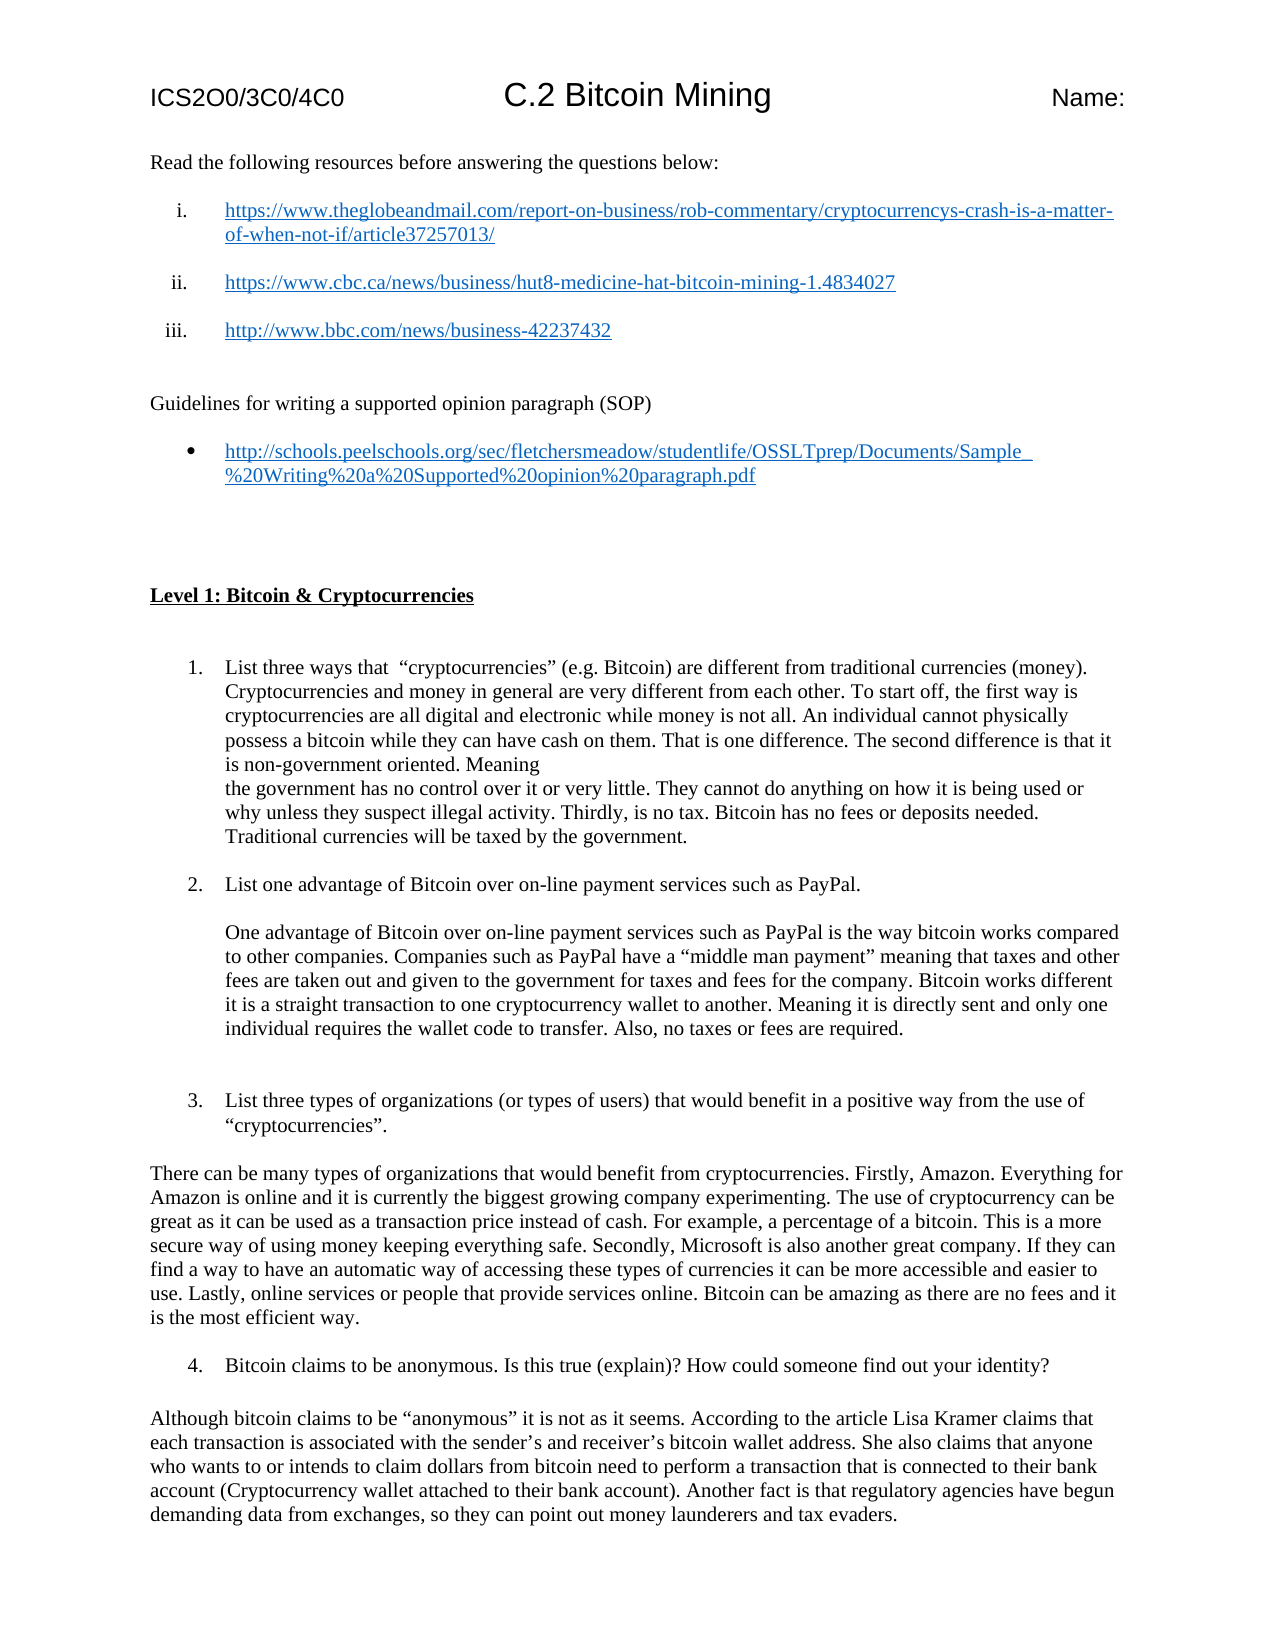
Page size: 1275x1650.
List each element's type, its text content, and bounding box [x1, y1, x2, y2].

list https://www.cbc.ca/news/business/hut8-medicine-hat-bitcoin-mining-1.4834027 [187, 270, 1125, 294]
text There can be many types of organizations that would benefit from cryptocurrencies. Firstly, Amazon. Everything for Amazon is online and it is currently the biggest growing company experimenting. The use of cryptocurrency can be great as it can be used as a transaction price instead of cash. For example, a percentage of a bitcoin. This is a more secure way of using money keeping everything safe. Secondly, Microsoft is also another great company. If they can find a way to have an automatic way of accessing these types of currencies it can be more accessible and easier to use. Lastly, online services or people that provide services online. Bitcoin can be amazing as there are no fees and it is the most efficient way. [150, 1161, 1125, 1329]
list Bitcoin claims to be anonymous. Is this true (explain)? How could someone find out your identity? [187, 1353, 1125, 1406]
list List three types of organizations (or types of users) that would benefit in a positive way from the use of “cryptocurrencies”. [187, 1088, 1125, 1137]
list List three ways that “cryptocurrencies” (e.g. Bitcoin) are different from traditional currencies (money). Cryptocurrencies and money in general are very different from each other. To start off, the first way is cryptocurrencies are all digital and electronic while money is not all. An individual cannot physically possess a bitcoin while they can have cash on them. That is one difference. The second difference is that it is non-government oriented. Meaning the government has no control over it or very little. They cannot do anything on how it is being used or why unless they suspect illegal activity. Thirdly, is no tax. Bitcoin has no fees or deposits needed. Traditional currencies will be taxed by the government. [187, 655, 1125, 848]
text One advantage of Bitcoin over on-line payment services such as PayPal is the way bitcoin works compared to other companies. Companies such as PayPal have a “middle man payment” meaning that taxes and other fees are taken out and given to the government for taxes and fees for the company. Bitcoin works different it is a straight transaction to one cryptocurrency wallet to another. Meaning it is directly sent and only one individual requires the wallet code to transfer. Also, no taxes or fees are required. [225, 920, 1125, 1040]
list http://schools.peelschools.org/sec/fletchersmeadow/studentlife/OSSLTprep/Documents/Sample_%20Writing%20a%20Supported%20opinion%20paragraph.pdf [187, 439, 1125, 487]
text Read the following resources before answering the questions below: [150, 150, 1125, 174]
text Although bitcoin claims to be “anonymous” it is not as it seems. According to the article Lisa Kramer claims that each transaction is associated with the sender’s and receiver’s bitcoin wallet address. She also claims that anyone who wants to or intends to claim dollars from bitcoin need to perform a transaction that is connected to their bank account (Cryptocurrency wallet attached to their bank account). Another fact is that regulatory agencies have begun demanding data from exchanges, so they can point out money launderers and tax evaders. [150, 1406, 1125, 1555]
list https://www.theglobeandmail.com/report-on-business/rob-commentary/cryptocurrencys-crash-is-a-matter-of-when-not-if/article37257013/ [187, 198, 1125, 246]
list List one advantage of Bitcoin over on-line payment services such as PayPal. [187, 872, 1125, 896]
text Level 1: Bitcoin & Cryptocurrencies [150, 583, 1125, 607]
text Guidelines for writing a supported opinion paragraph (SOP) [150, 391, 1125, 415]
list http://www.bbc.com/news/business-42237432 [187, 318, 1125, 342]
